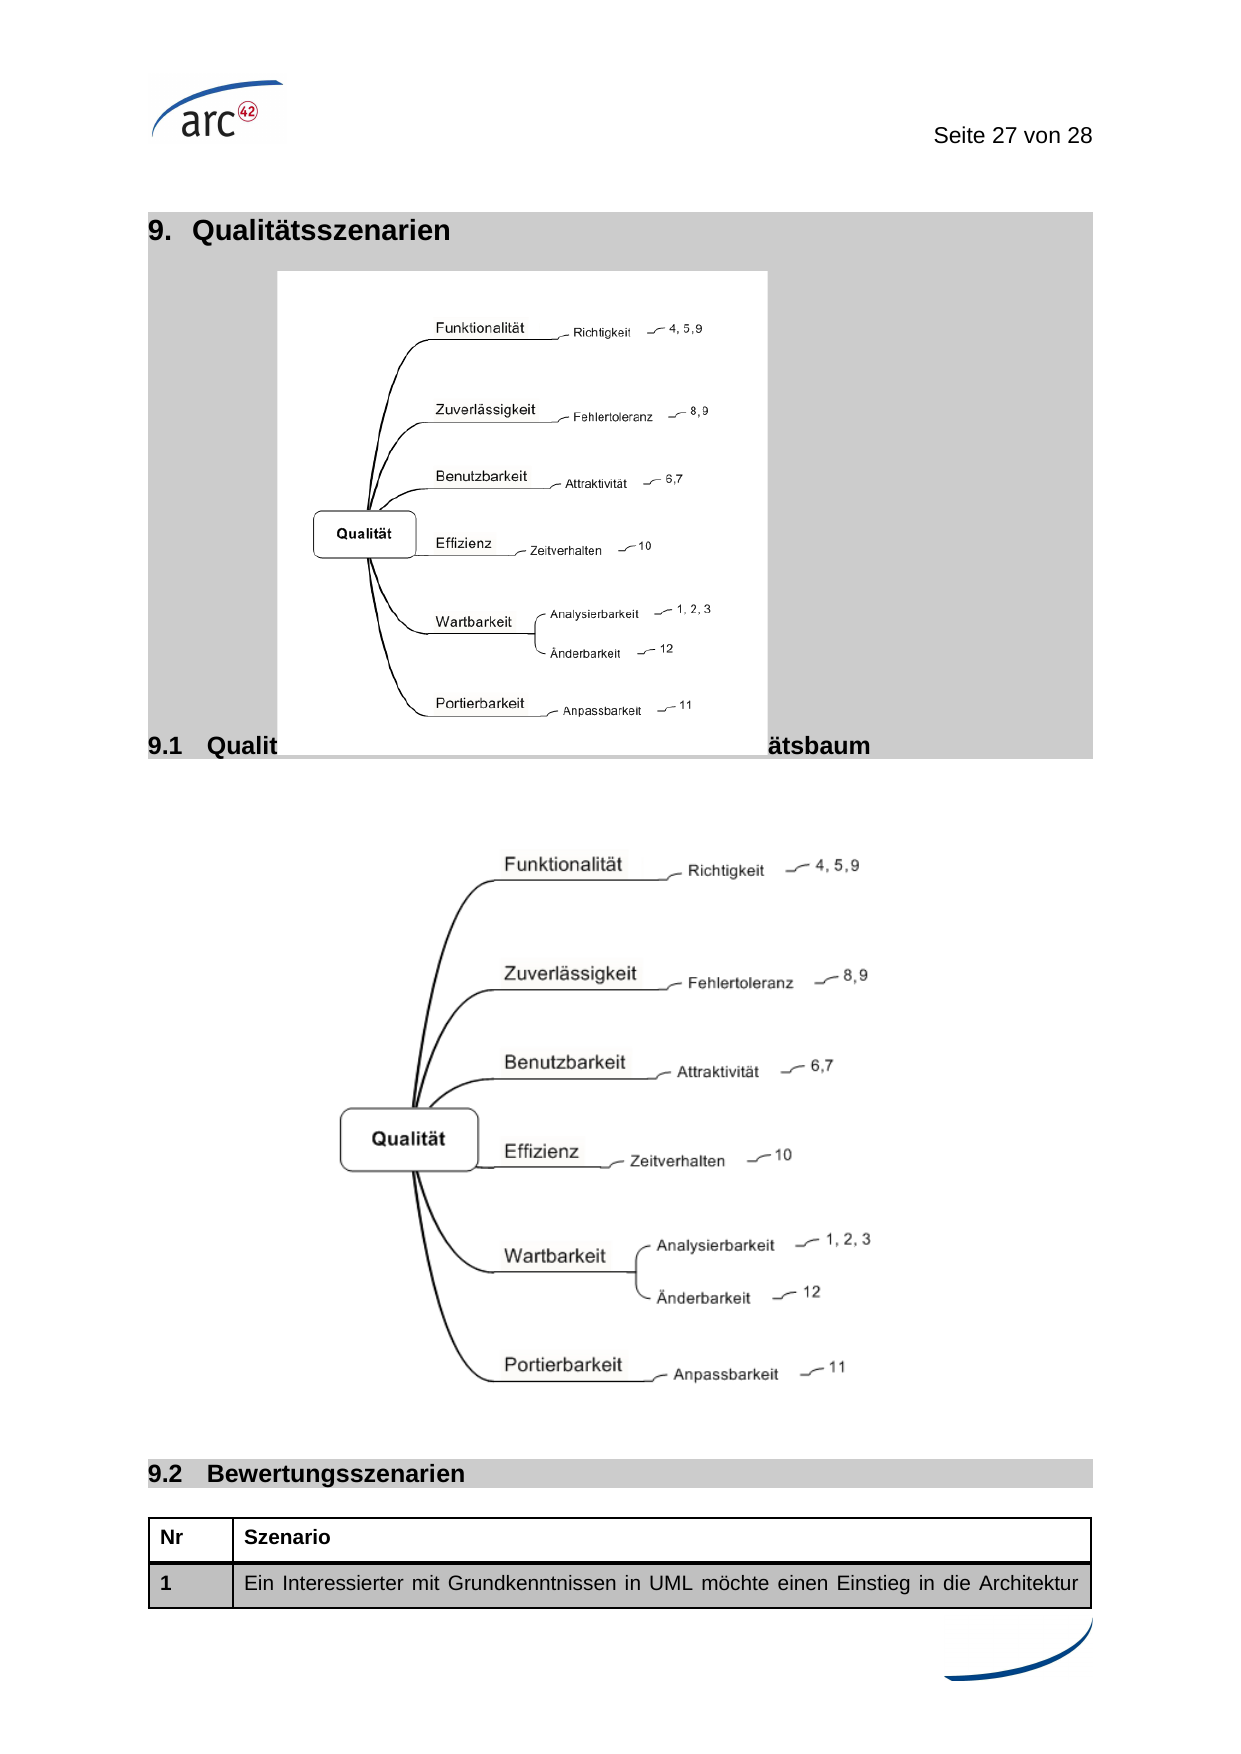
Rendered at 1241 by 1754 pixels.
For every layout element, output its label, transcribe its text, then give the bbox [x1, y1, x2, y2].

subtitle Bewertungsszenarien [148, 1459, 1093, 1488]
table_cell 1 [150, 1565, 232, 1607]
picture [293, 788, 948, 1434]
subtitle Qualitätsszenarien [148, 212, 1093, 246]
picture [944, 1615, 1093, 1681]
picture [147, 73, 288, 144]
picture [277, 271, 768, 755]
table_header Szenario [234, 1519, 1090, 1561]
table_header Nr [150, 1519, 232, 1561]
